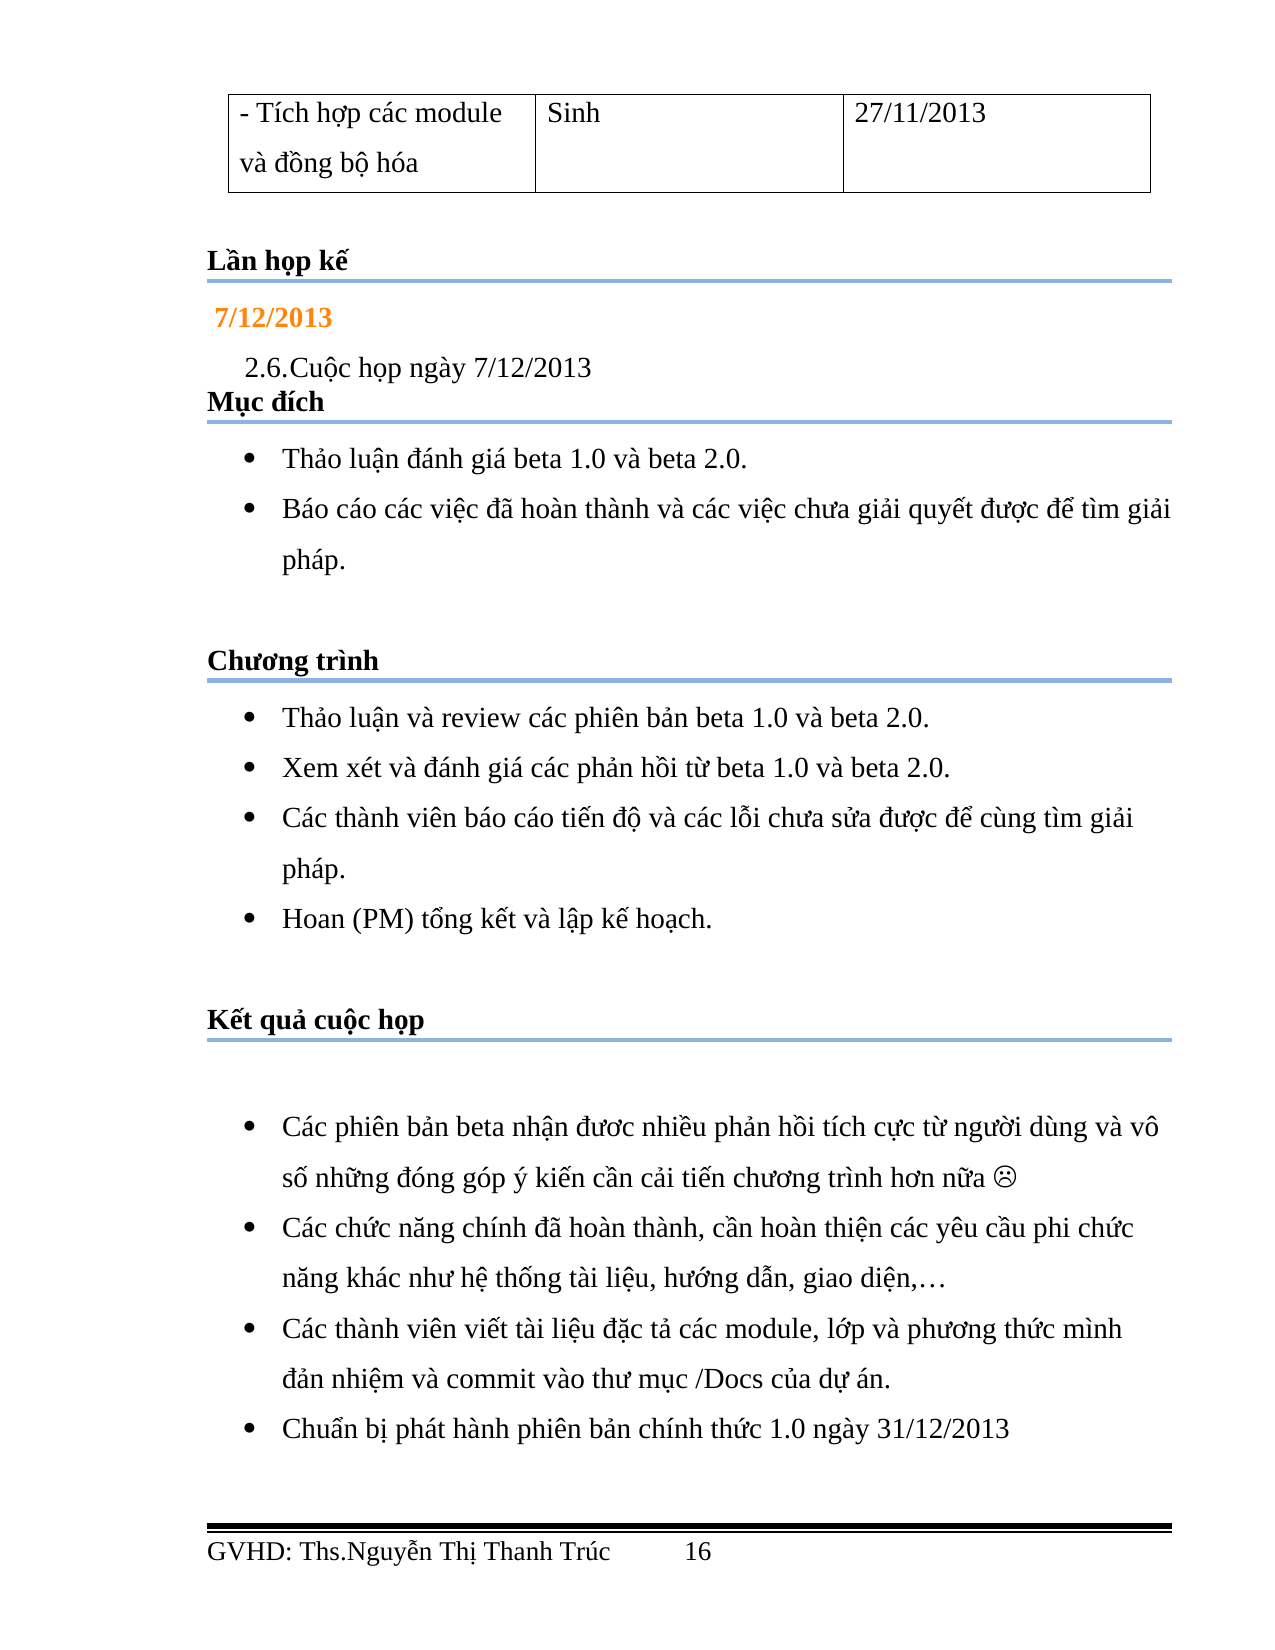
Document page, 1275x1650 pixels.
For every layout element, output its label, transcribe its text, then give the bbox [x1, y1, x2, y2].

list Cuộc họp ngày 7/12/2013 [244, 351, 1172, 384]
list Các chức năng chính đã hoàn thành, cần hoàn thiện các yêu cầu phi chức năng khác như hệ thống tài liệu, hướng dẫn, giao diện,… [244, 1210, 1172, 1294]
text Mục đích [207, 384, 1172, 420]
list Các thành viên báo cáo tiến độ và các lỗi chưa sửa được để cùng tìm giải pháp. [244, 801, 1172, 884]
text Lần họp kế [207, 243, 1172, 279]
list Thảo luận và review các phiên bản beta 1.0 và beta 2.0. [244, 700, 1172, 733]
table_cell - Tích hợp các module và đồng bộ hóa [229, 95, 535, 192]
list Hoan (PM) tổng kết và lập kế hoạch. [244, 901, 1172, 935]
table_cell 27/11/2013 [844, 95, 1150, 192]
list Các thành viên viết tài liệu đặc tả các module, lớp và phương thức mình đản nhiệm và commit vào thư mục /Docs của dự án. [244, 1311, 1172, 1395]
table_cell Sinh [536, 95, 843, 192]
list Thảo luận đánh giá beta 1.0 và beta 2.0. [244, 441, 1172, 475]
list Chuẩn bị phát hành phiên bản chính thức 1.0 ngày 31/12/2013 [244, 1412, 1172, 1445]
list Xem xét và đánh giá các phản hồi từ beta 1.0 và beta 2.0. [244, 750, 1172, 784]
list Báo cáo các việc đã hoàn thành và các việc chưa giải quyết được để tìm giải pháp. [244, 492, 1172, 576]
text 7/12/2013 [207, 300, 1172, 334]
text Chương trình [207, 643, 1172, 678]
list Các phiên bản beta nhận đươc nhiều phản hồi tích cực từ người dùng và vô số những đóng góp ý kiến cần cải tiến chương trình hơn nữa [244, 1109, 1172, 1193]
text Kết quả cuộc họp [207, 1002, 1172, 1038]
